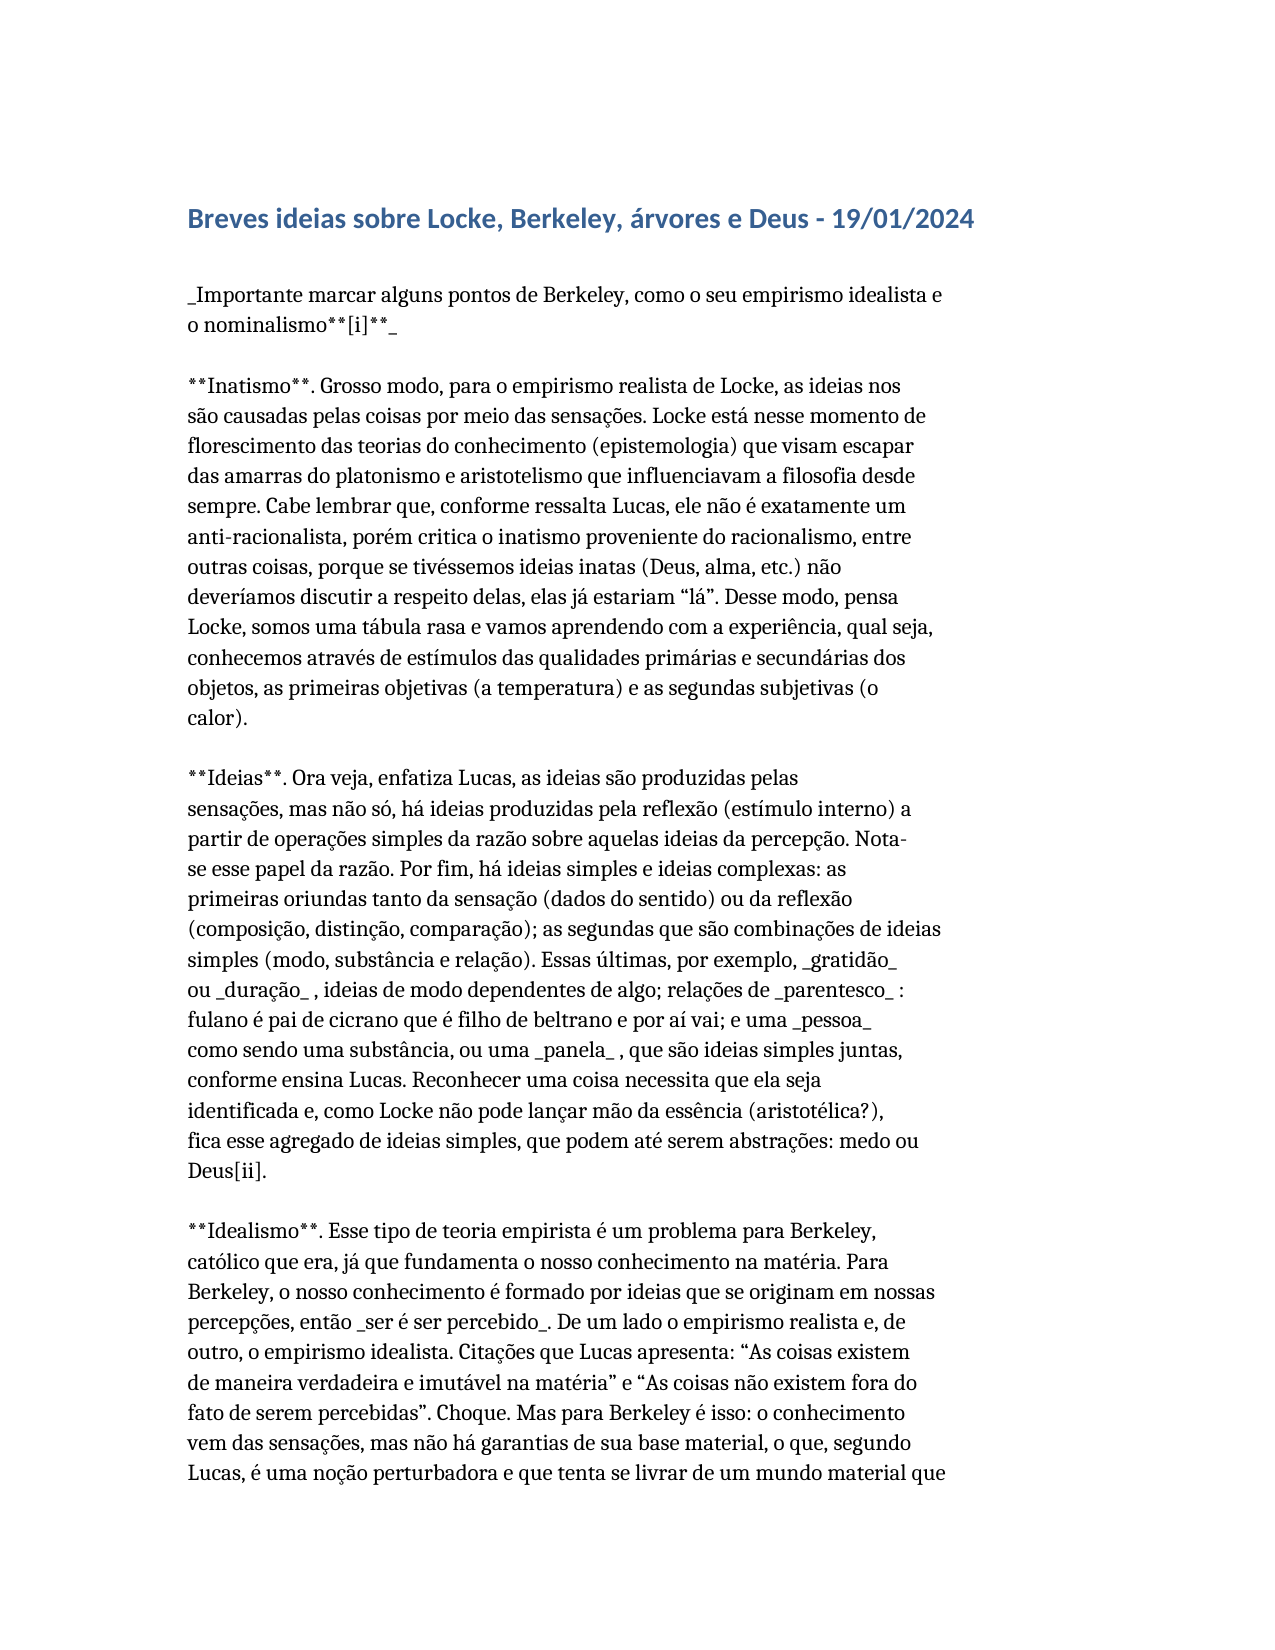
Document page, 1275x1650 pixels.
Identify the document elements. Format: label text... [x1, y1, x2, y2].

subtitle Breves ideias sobre Locke, Berkeley, árvores e Deus - 19/01/2024 [187, 200, 1087, 277]
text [187, 282, 1087, 1486]
